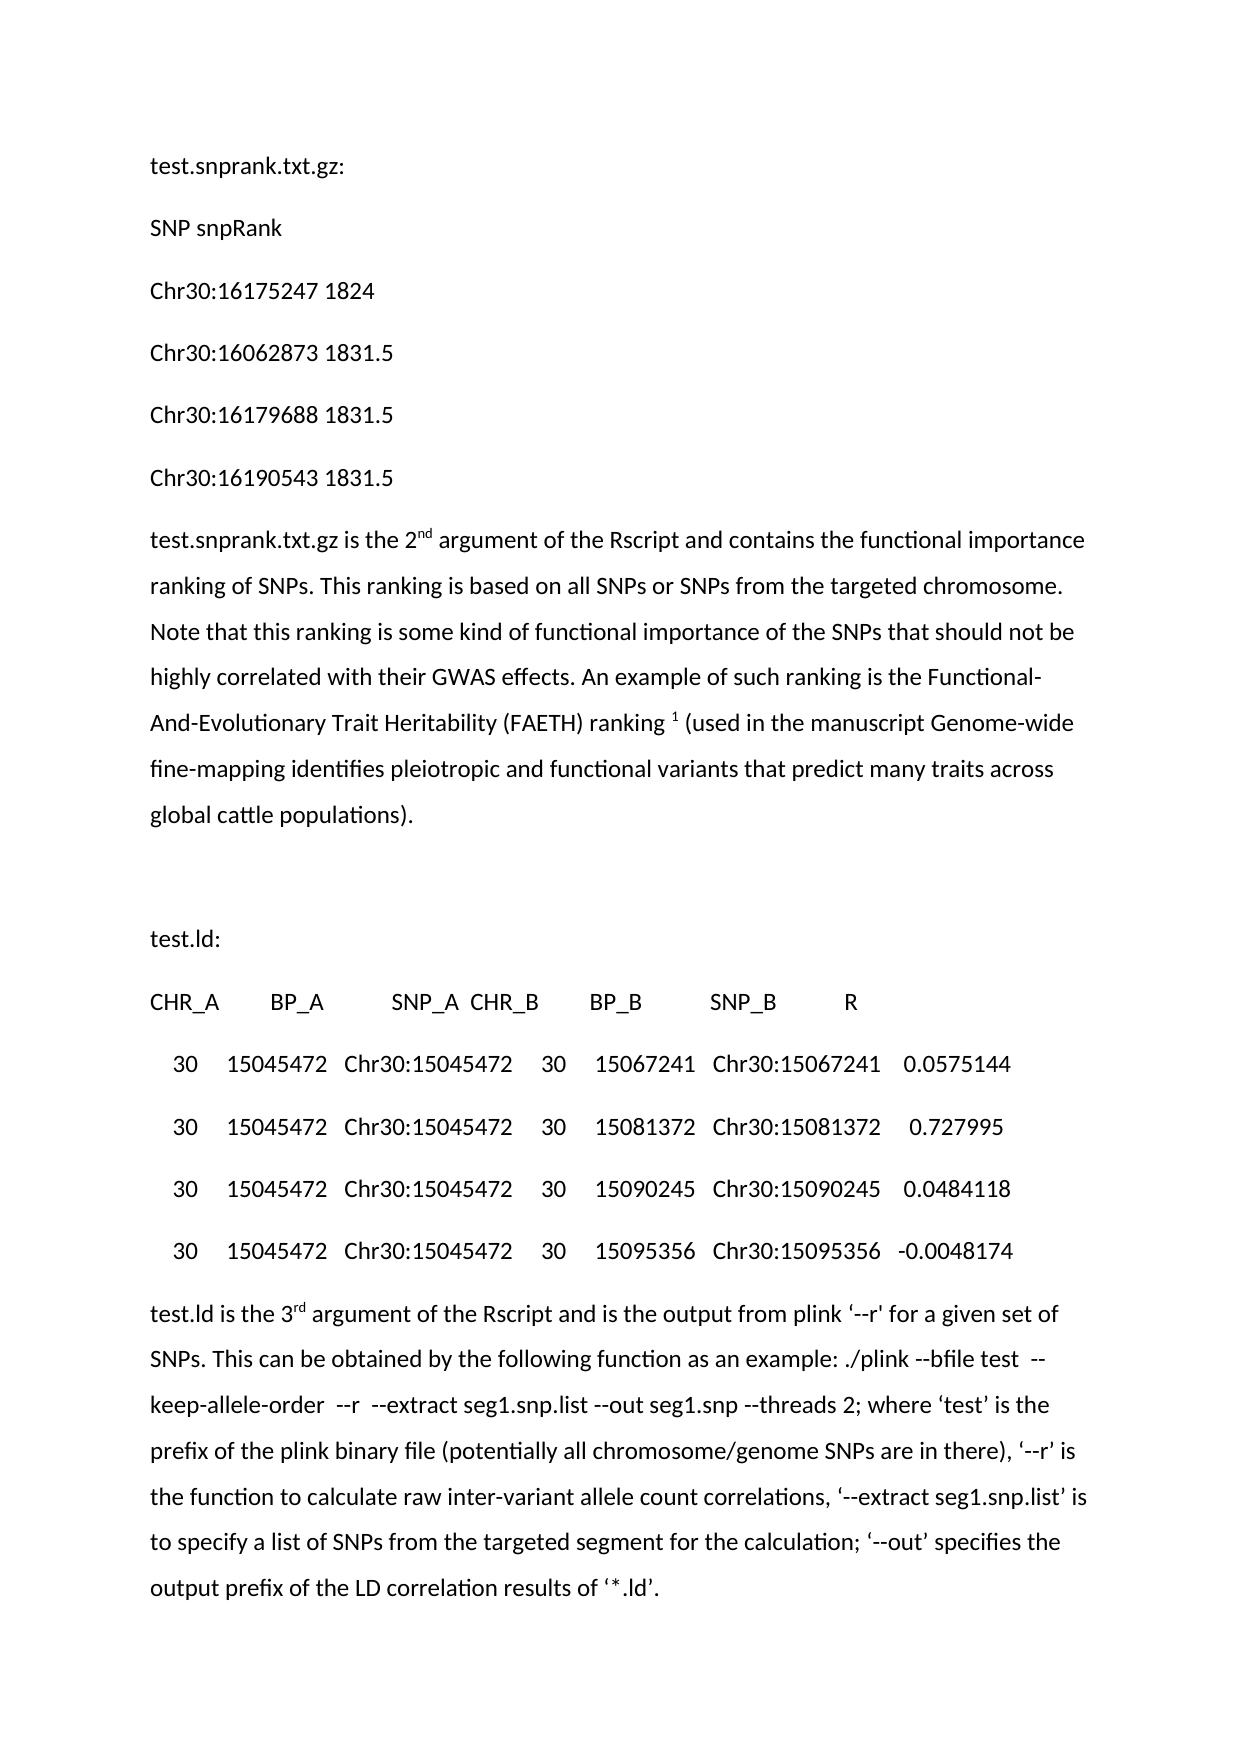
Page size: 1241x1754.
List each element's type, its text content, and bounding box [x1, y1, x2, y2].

text test.ld: [150, 923, 1090, 954]
text Chr30:16190543 1831.5 [150, 462, 1090, 492]
text 30 15045472 Chr30:15045472 30 15090245 Chr30:15090245 0.0484118 [150, 1173, 1090, 1204]
text Chr30:16062873 1831.5 [150, 337, 1090, 368]
text Chr30:16179688 1831.5 [150, 399, 1090, 430]
text SNP snpRank [150, 212, 1090, 243]
text 30 15045472 Chr30:15045472 30 15081372 Chr30:15081372 0.727995 [150, 1111, 1090, 1141]
text test.snprank.txt.gz is the 2nd argument of the Rscript and contains the functional importance ranking of SNPs. This ranking is based on all SNPs or SNPs from the targeted chromosome. Note that this ranking is some kind of functional importance of the SNPs that should not be highly correlated with their GWAS effects. An example of such ranking is the Functional-And-Evolutionary Trait Heritability (FAETH) ranking 1 (used in the manuscript Genome-wide fine-mapping identifies pleiotropic and functional variants that predict many traits across global cattle populations). [150, 524, 1090, 829]
text test.ld is the 3rd argument of the Rscript and is the output from plink ‘--r' for a given set of SNPs. This can be obtained by the following function as an example: ./plink --bfile test --keep-allele-order --r --extract seg1.snp.list --out seg1.snp --threads 2; where ‘test’ is the prefix of the plink binary file (potentially all chromosome/genome SNPs are in there), ‘--r’ is the function to calculate raw inter-variant allele count correlations, ‘--extract seg1.snp.list’ is to specify a list of SNPs from the targeted segment for the calculation; ‘--out’ specifies the output prefix of the LD correlation results of ‘*.ld’. [150, 1298, 1090, 1603]
text 30 15045472 Chr30:15045472 30 15095356 Chr30:15095356 -0.0048174 [150, 1236, 1090, 1266]
text Chr30:16175247 1824 [150, 275, 1090, 305]
text CHR_A BP_A SNP_A CHR_B BP_B SNP_B R [150, 986, 1090, 1016]
text test.snprank.txt.gz: [150, 150, 1090, 181]
text 30 15045472 Chr30:15045472 30 15067241 Chr30:15067241 0.0575144 [150, 1048, 1090, 1079]
